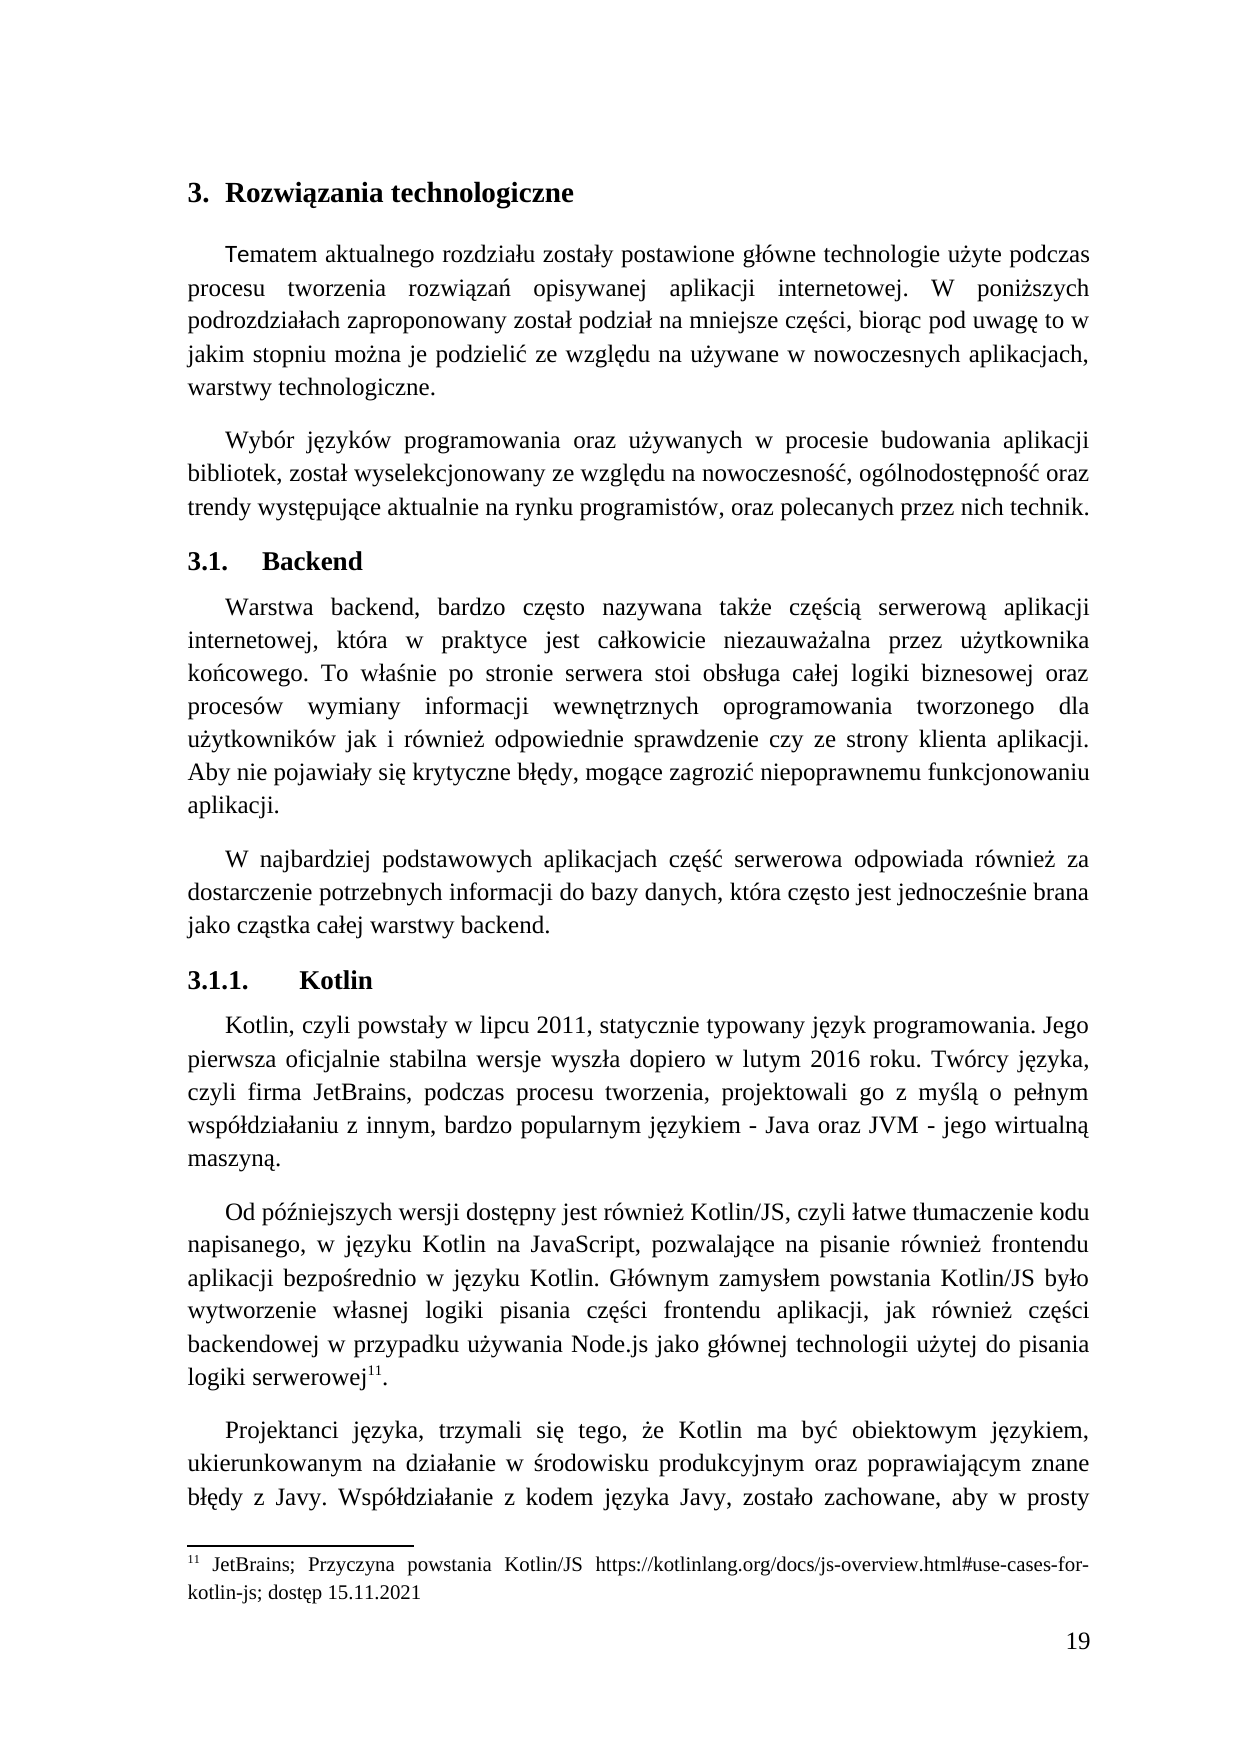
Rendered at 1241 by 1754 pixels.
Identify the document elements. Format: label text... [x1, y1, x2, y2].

text Od późniejszych wersji dostępny jest również Kotlin/JS, czyli łatwe tłumaczenie kodu napisanego, w języku Kotlin na JavaScript, pozwalające na pisanie również frontendu aplikacji bezpośrednio w języku Kotlin. Głównym zamysłem powstania Kotlin/JS było wytworzenie własnej logiki pisania części frontendu aplikacji, jak również części backendowej w przypadku używania Node.js jako głównej technologii użytej do pisania logiki serwerowej. [187, 1197, 1090, 1390]
text Warstwa backend, bardzo często nazywana także częścią serwerową aplikacji internetowej, która w praktyce jest całkowicie niezauważalna przez użytkownika końcowego. To właśnie po stronie serwera stoi obsługa całej logiki biznesowej oraz procesów wymiany informacji wewnętrznych oprogramowania tworzonego dla użytkowników jak i również odpowiednie sprawdzenie czy ze strony klienta aplikacji. Aby nie pojawiały się krytyczne błędy, mogące zagrozić niepoprawnemu funkcjonowaniu aplikacji. [187, 592, 1090, 819]
text Kotlin, czyli powstały w lipcu 2011, statycznie typowany język programowania. Jego pierwsza oficjalnie stabilna wersje wyszła dopiero w lutym 2016 roku. Twórcy języka, czyli firma JetBrains, podczas procesu tworzenia, projektowali go z myślą o pełnym współdziałaniu z innym, bardzo popularnym językiem - Java oraz JVM - jego wirtualną maszyną. [187, 1011, 1090, 1171]
text W najbardziej podstawowych aplikacjach część serwerowa odpowiada również za dostarczenie potrzebnych informacji do bazy danych, która często jest jednocześnie brana jako cząstka całej warstwy backend. [187, 844, 1090, 939]
text Tematem aktualnego rozdziału zostały postawione główne technologie użyte podczas procesu tworzenia rozwiązań opisywanej aplikacji internetowej. W poniższych podrozdziałach zaproponowany został podział na mniejsze części, biorąc pod uwagę to w jakim stopniu można je podzielić ze względu na używane w nowoczesnych aplikacjach, warstwy technologiczne. [187, 238, 1090, 400]
text Wybór języków programowania oraz używanych w procesie budowania aplikacji bibliotek, został wyselekcjonowany ze względu na nowoczesność, ogólnodostępność oraz trendy występujące aktualnie na rynku programistów, oraz polecanych przez nich technik. [187, 426, 1090, 520]
list Backend [187, 545, 1090, 577]
list Kotlin [187, 964, 1090, 995]
list Rozwiązania technologiczne [187, 175, 1090, 208]
